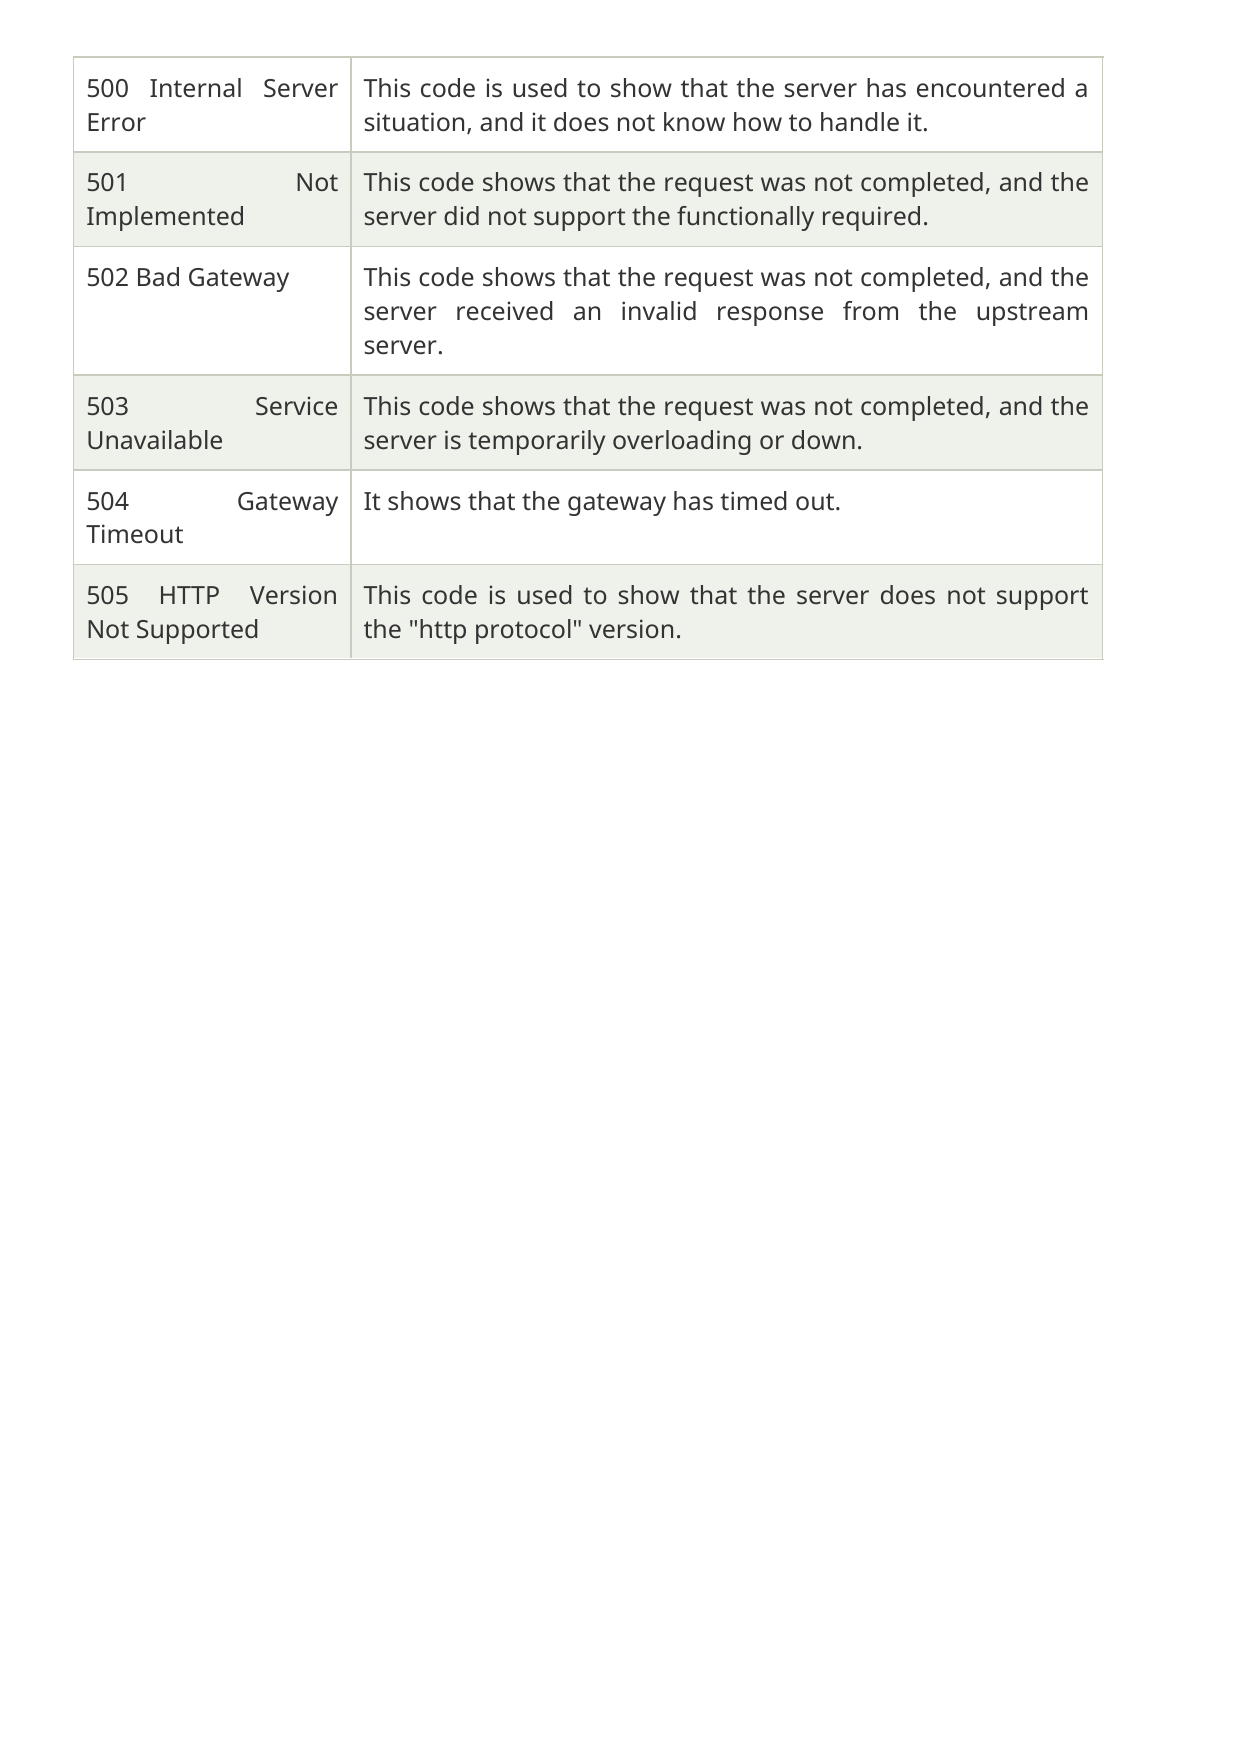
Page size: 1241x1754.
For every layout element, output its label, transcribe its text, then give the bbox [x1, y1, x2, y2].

table_cell This code shows that the request was not completed, and the server is temporarily overloading or down. [352, 376, 1102, 469]
table_cell This code is used to show that the server has encountered a situation, and it does not know how to handle it. [352, 58, 1102, 151]
table_cell 501 Not Implemented [74, 153, 350, 246]
table_cell This code shows that the request was not completed, and the server did not support the functionally required. [352, 153, 1102, 246]
table_cell It shows that the gateway has timed out. [352, 471, 1102, 564]
table_cell This code shows that the request was not completed, and the server received an invalid response from the upstream server. [352, 247, 1102, 374]
table_cell This code is used to show that the server does not support the "http protocol" version. [352, 565, 1102, 658]
table_cell 504 Gateway Timeout [74, 471, 350, 564]
table_cell 503 Service Unavailable [74, 376, 350, 469]
table_cell 502 Bad Gateway [74, 247, 350, 374]
table_cell 505 HTTP Version Not Supported [74, 565, 350, 658]
table_cell 500 Internal Server Error [74, 58, 350, 151]
